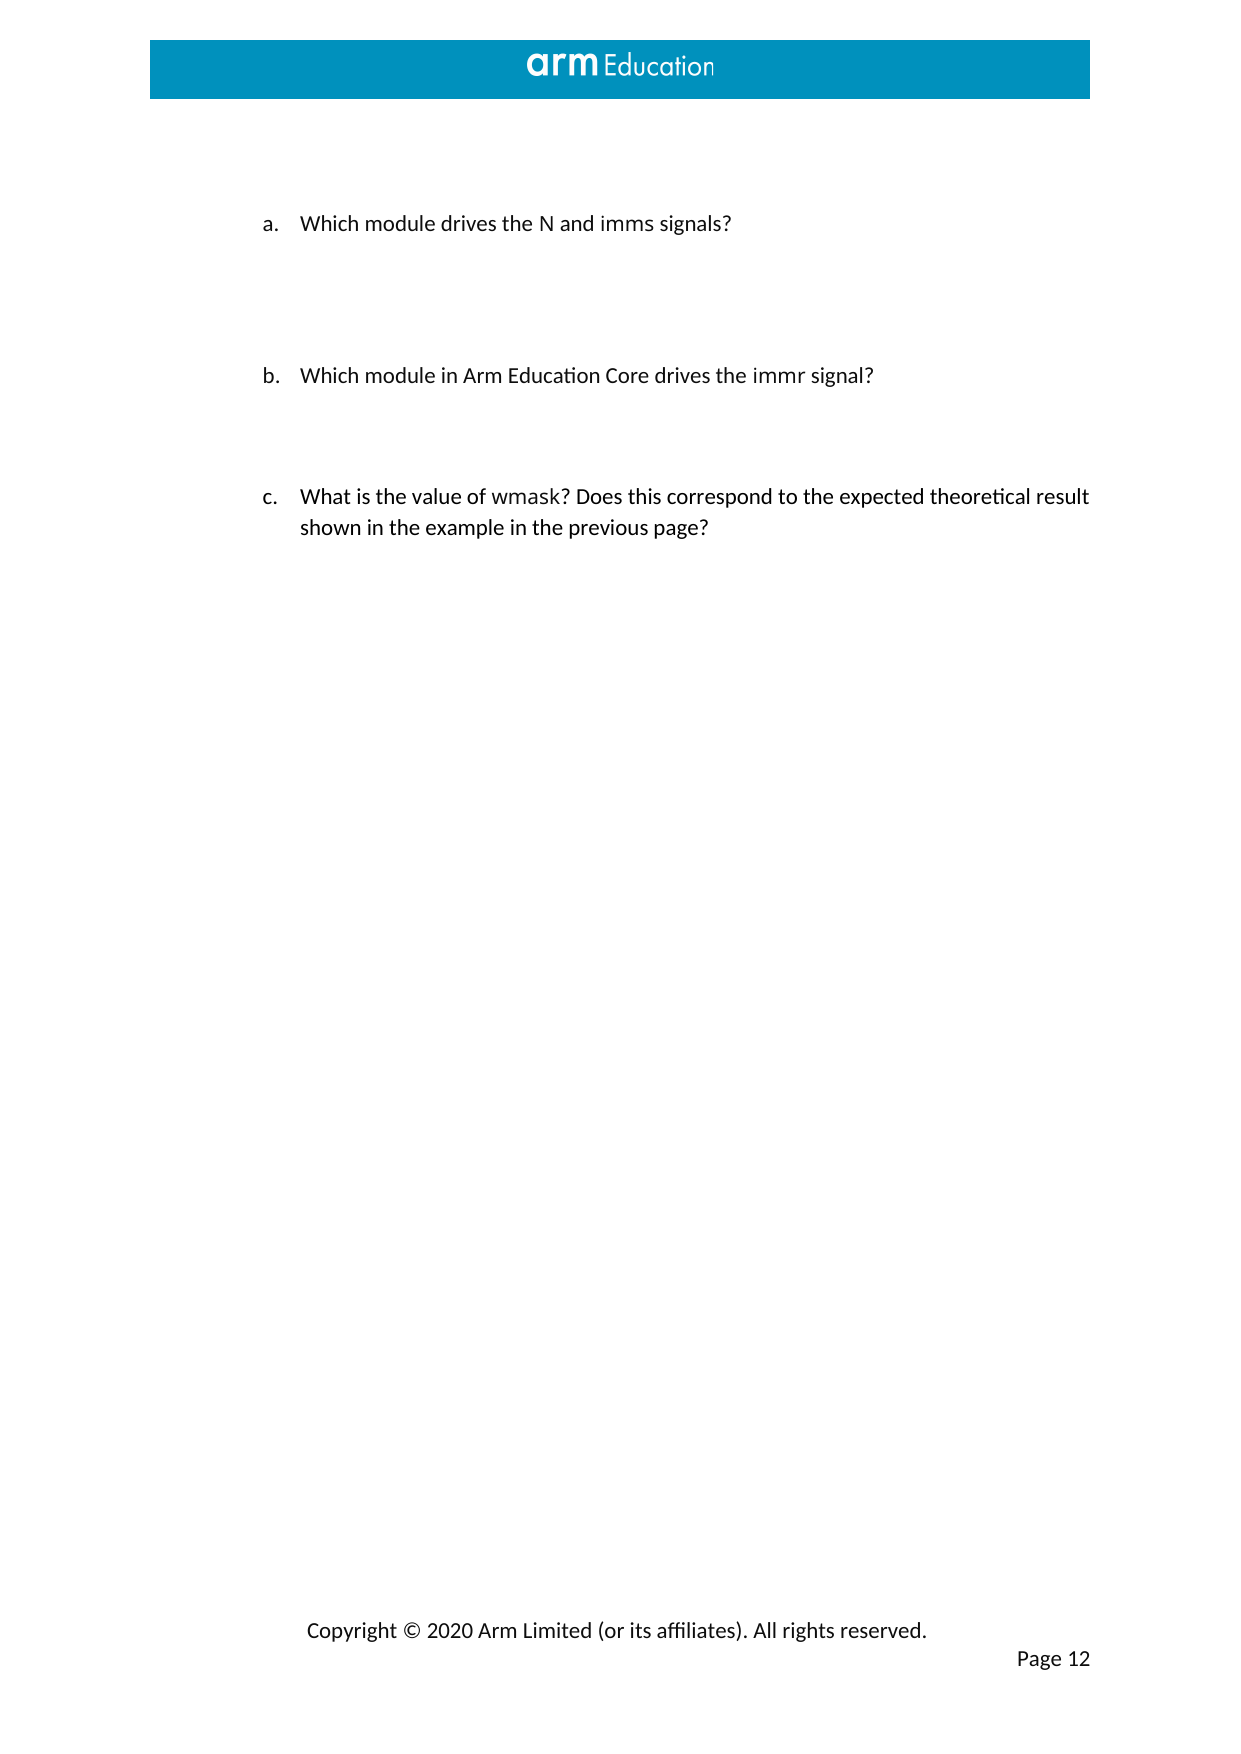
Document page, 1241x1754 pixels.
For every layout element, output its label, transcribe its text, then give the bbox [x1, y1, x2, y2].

list Which module drives the N and imms signals? [262, 209, 1090, 238]
picture [606, 55, 615, 75]
picture [554, 54, 565, 75]
list What is the value of wmask? Does this correspond to the expected theoretical result shown in the example in the previous page? [262, 482, 1090, 541]
picture [570, 54, 597, 75]
list Which module in Arm Education Core drives the immr signal? [262, 361, 1090, 389]
picture [676, 58, 680, 75]
picture [528, 54, 547, 75]
